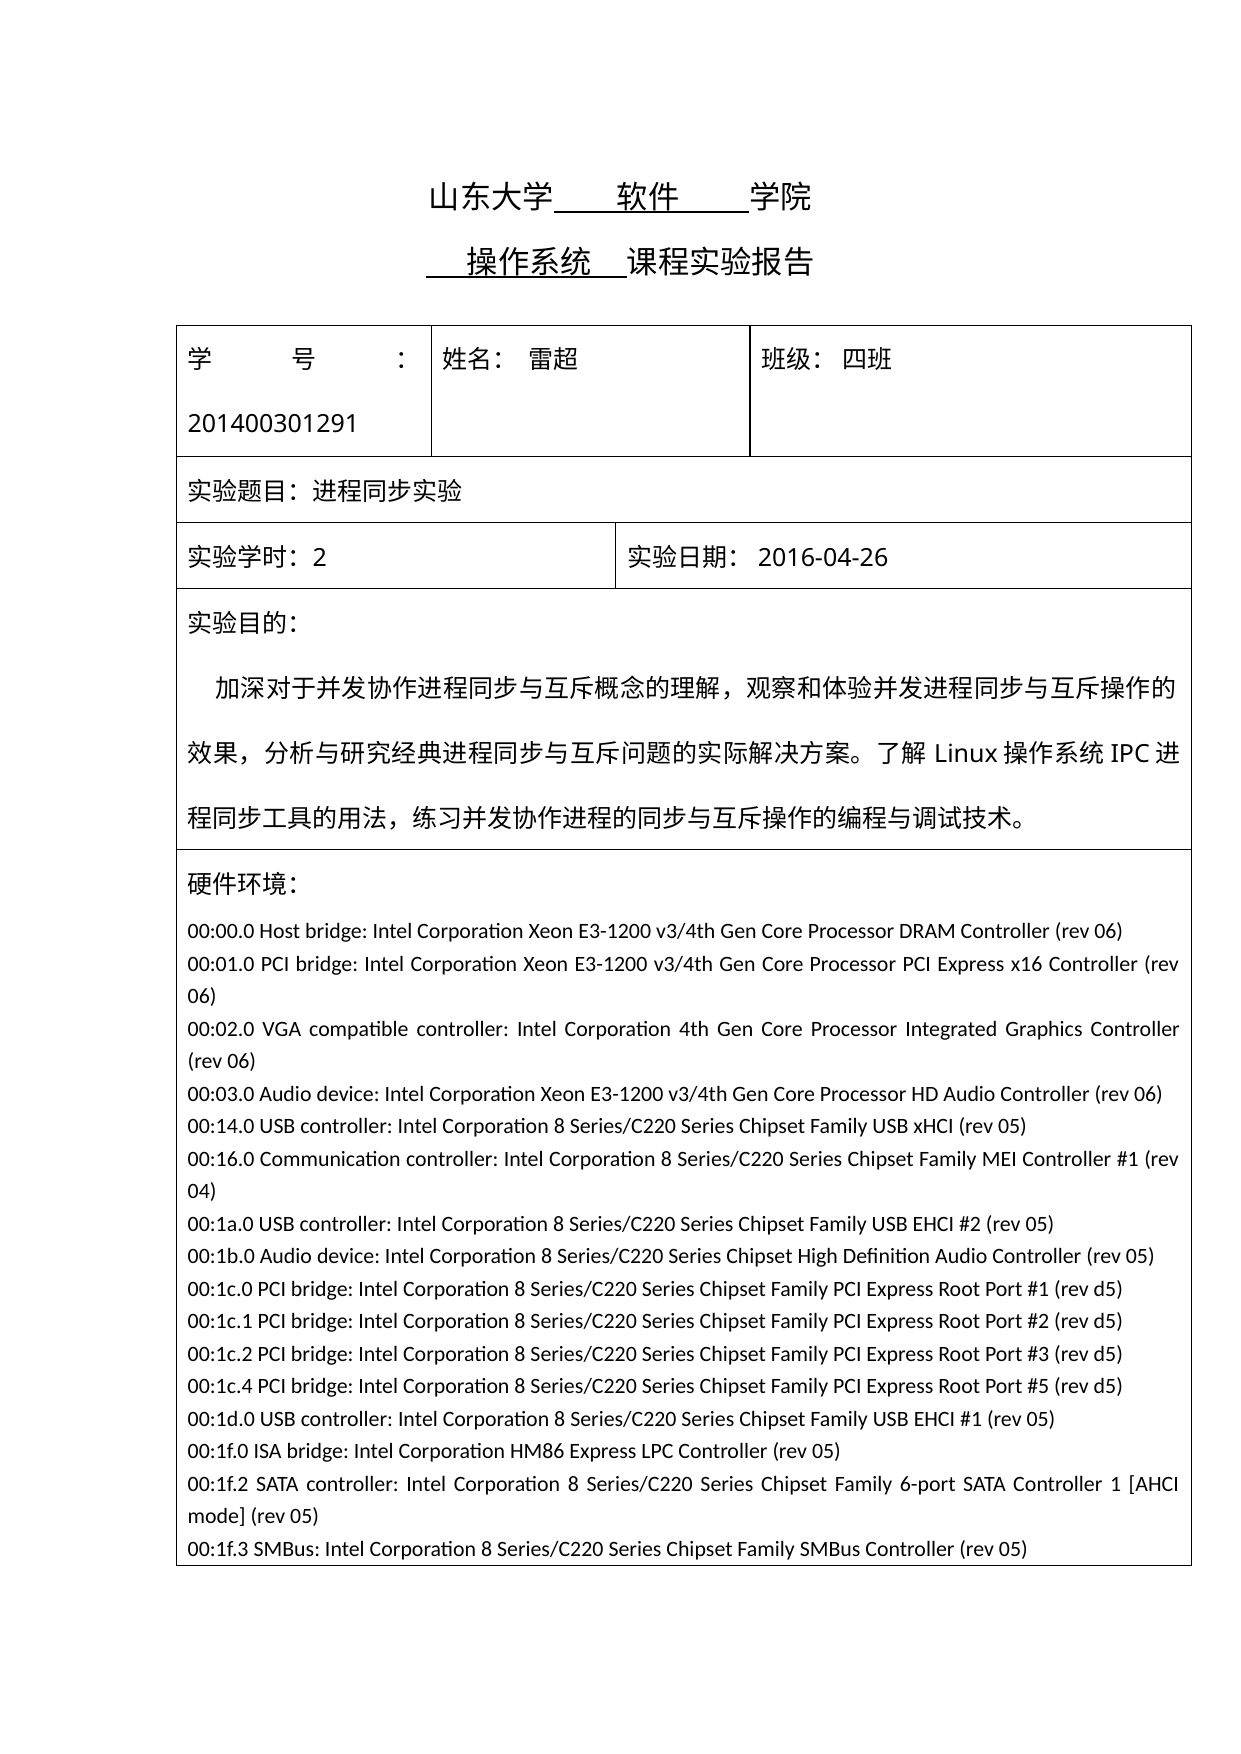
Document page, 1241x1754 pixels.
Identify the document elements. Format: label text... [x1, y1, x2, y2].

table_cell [177, 850, 1191, 1565]
text 操作系统 课程实验报告 [187, 227, 1053, 292]
table_cell 实验目的： 加深对于并发协作进程同步与互斥概念的理解，观察和体验并发进程同步与互斥操作的效果，分析与研究经典进程同步与互斥问题的实际解决方案。了解Linux操作系统IPC进程同步工具的用法，练习并发协作进程的同步与互斥操作的编程与调试技术。 [177, 589, 1191, 849]
table_cell 实验题目：进程同步实验 [177, 457, 1191, 522]
text 山东大学 软件 学院 [187, 162, 1053, 227]
table_cell 实验学时：2 [177, 523, 615, 588]
table_cell 实验日期： 2016-04-26 [616, 523, 1191, 588]
table_header 学号：201400301291 [177, 326, 431, 456]
table_header 班级： 四班 [751, 326, 1191, 456]
table_header 姓名： 雷超 [432, 326, 749, 456]
